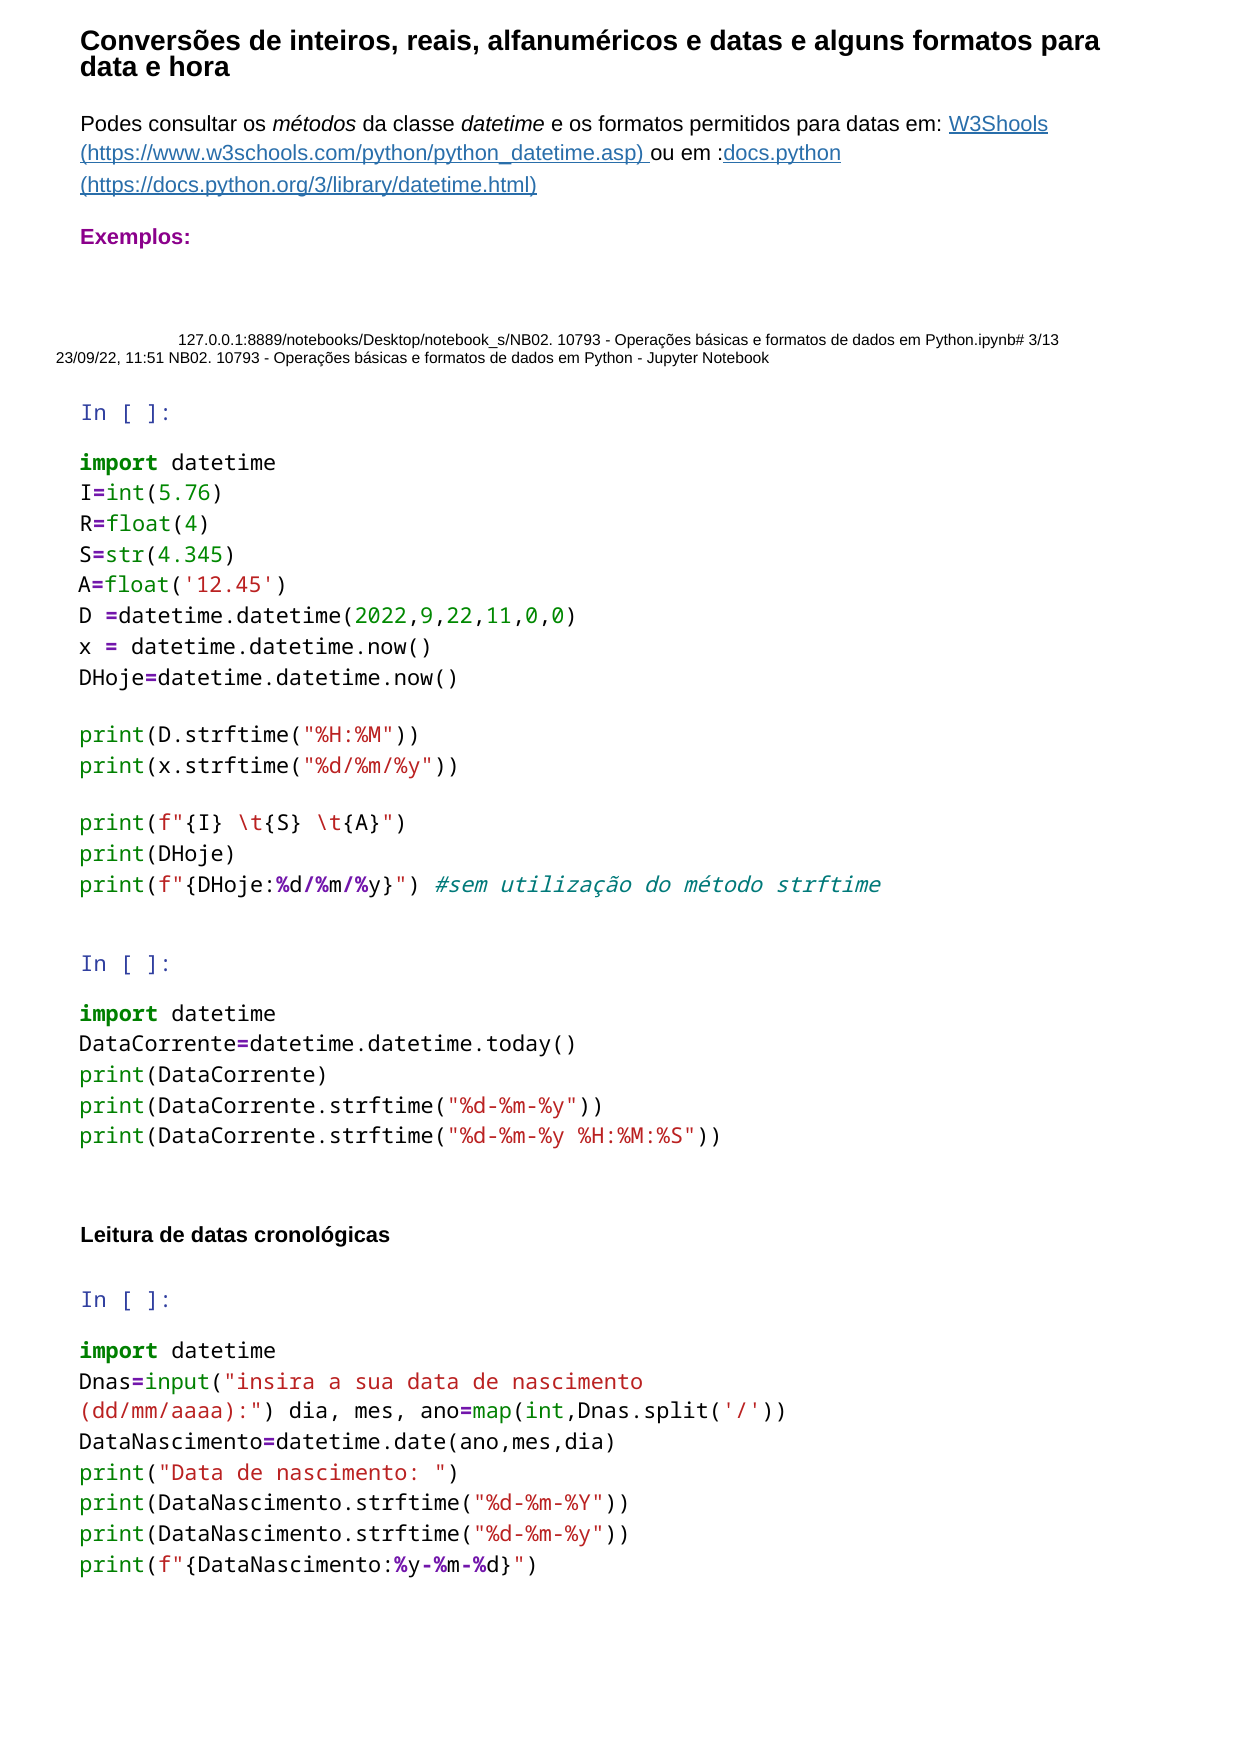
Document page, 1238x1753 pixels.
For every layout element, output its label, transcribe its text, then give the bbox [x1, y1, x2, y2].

text Podes consultar os métodos da classe datetime e os formatos permitidos para datas em: W3Shools (https://www.w3schools.com/python/python_datetime.asp) ou em :docs.python [80, 111, 1050, 165]
text print(f"{I} \t{S} \t{A}") [79, 807, 1182, 837]
text In [ ]: [80, 948, 1182, 978]
text print(D.strftime("%H:%M")) [79, 719, 1182, 749]
text A=float('12.45') [78, 569, 1182, 599]
text DataNascimento=datetime.date(ano,mes,dia) [79, 1426, 1182, 1456]
text S=str(4.345) [79, 539, 1182, 568]
text print(x.strftime("%d/%m/%y")) [79, 750, 1182, 779]
text R=float(4) [79, 508, 1182, 538]
text In [ ]: [80, 397, 1182, 427]
text x = datetime.datetime.now() [78, 631, 1182, 661]
text D =datetime.datetime(2022,9,22,11,0,0) [79, 600, 1182, 630]
text Dnas=input("insira a sua data de nascimento (dd/mm/aaaa):") dia, mes, ano=map(int,Dnas.split('/')) [79, 1366, 792, 1425]
text 23/09/22, 11:51 NB02. 10793 - Operações básicas e formatos de dados em Python - Jupyter Notebook [56, 348, 1182, 366]
text import datetime [79, 997, 1182, 1027]
text print(DataNascimento.strftime("%d-%m-%Y")) [79, 1487, 1182, 1517]
text print(DataCorrente) [79, 1059, 1182, 1089]
text 127.0.0.1:8889/notebooks/Desktop/notebook_s/NB02. 10793 - Operações básicas e formatos de dados em Python.ipynb# 3/13 [56, 330, 1182, 348]
text (https://docs.python.org/3/library/datetime.html) [80, 171, 1182, 197]
text I=int(5.76) [79, 477, 1182, 507]
text Conversões de inteiros, reais, alfanuméricos e datas e alguns formatos para data e hora [79, 29, 1104, 82]
text In [ ]: [80, 1284, 1182, 1313]
text DataCorrente=datetime.datetime.today() [79, 1028, 1182, 1058]
text Leitura de datas cronológicas [80, 1222, 1182, 1247]
text print(DataCorrente.strftime("%d-%m-%y %H:%M:%S")) [79, 1120, 1182, 1150]
text Exemplos: [80, 224, 1182, 249]
text print("Data de nascimento: ") [79, 1457, 1182, 1486]
text print(DataCorrente.strftime("%d-%m-%y")) [79, 1090, 1182, 1119]
text print(f"{DHoje:%d/%m/%y}") #sem utilização do método strftime [79, 869, 1182, 898]
text import datetime [79, 1335, 1182, 1365]
text DHoje=datetime.datetime.now() [79, 662, 1182, 691]
text print(DataNascimento.strftime("%d-%m-%y")) [79, 1518, 1182, 1548]
text print(DHoje) [79, 838, 1182, 868]
text print(f"{DataNascimento:%y-%m-%d}") [79, 1549, 1182, 1579]
text import datetime [79, 447, 1182, 476]
